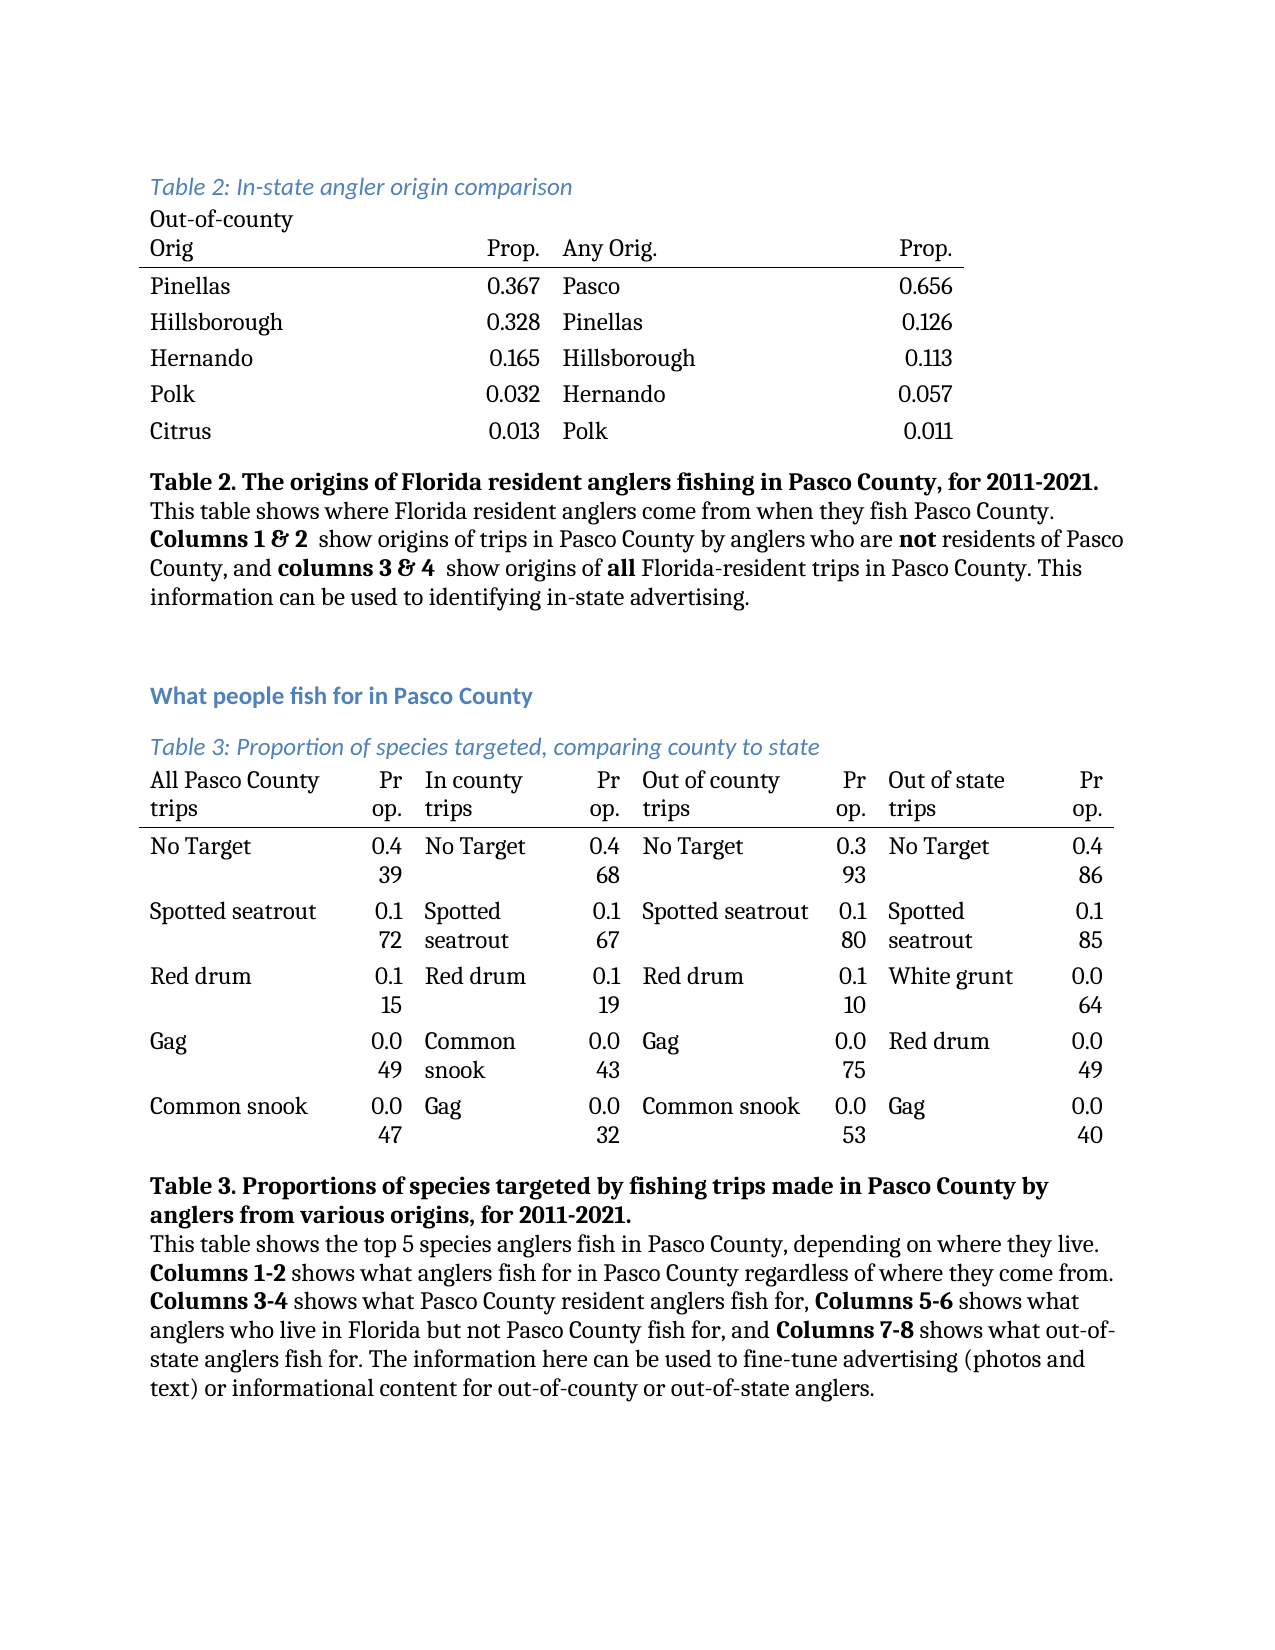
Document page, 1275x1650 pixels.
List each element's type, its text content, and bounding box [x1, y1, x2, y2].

table_cell Hernando [139, 340, 345, 377]
table_cell 0.011 [758, 413, 964, 449]
table_header Prop. [820, 762, 877, 827]
table_cell 0.439 [356, 828, 413, 893]
table_cell 0.393 [820, 828, 877, 893]
table_cell Common snook [631, 1089, 820, 1153]
table_cell 0.013 [345, 413, 551, 449]
table_cell 0.167 [574, 894, 631, 958]
table_header Out of county trips [631, 762, 820, 827]
table_cell 0.049 [356, 1024, 413, 1088]
table_header In county trips [413, 762, 574, 827]
table_cell Spotted seatrout [413, 894, 574, 958]
table_cell 0.053 [820, 1089, 877, 1153]
table_header Out-of-county Orig [139, 201, 345, 266]
table_header Out of state trips [877, 762, 1057, 827]
table_cell 0.043 [574, 1024, 631, 1088]
text Table 3. Proportions of species targeted by fishing trips made in Pasco County by anglers from various origins, for 2011-2021. This table shows the top 5 species anglers fish in Pasco County, depending on where they live. Columns 1-2 shows what anglers fish for in Pasco County regardless of where they come from. Columns 3-4 shows what Pasco County resident anglers fish for, Columns 5-6 shows what anglers who live in Florida but not Pasco County fish for, and Columns 7-8 shows what out-of-state anglers fish for. The information here can be used to fine-tune advertising (photos and text) or informational content for out-of-county or out-of-state anglers. [150, 1172, 1125, 1402]
table_cell 0.180 [820, 894, 877, 958]
table_cell Pasco [551, 268, 757, 304]
table_cell Citrus [139, 413, 345, 449]
table_cell No Target [413, 828, 574, 893]
subtitle Table 2: In-state angler origin comparison [150, 171, 1125, 201]
table_cell Spotted seatrout [631, 894, 820, 958]
table_cell Hernando [551, 377, 757, 413]
table_cell No Target [877, 828, 1057, 893]
table_cell 0.113 [758, 340, 964, 377]
table_cell 0.486 [1057, 828, 1114, 893]
table_header Prop. [574, 762, 631, 827]
table_cell Pinellas [551, 304, 757, 340]
text Table 2. The origins of Florida resident anglers fishing in Pasco County, for 2011-2021. This table shows where Florida resident anglers come from when they fish Pasco County. Columns 1 & 2 show origins of trips in Pasco County by anglers who are not residents of Pasco County, and columns 3 & 4 show origins of all Florida-resident trips in Pasco County. This information can be used to identifying in-state advertising. [150, 468, 1125, 612]
table_cell Red drum [877, 1024, 1057, 1088]
table_cell Red drum [631, 959, 820, 1023]
table_cell 0.328 [345, 304, 551, 340]
subtitle Table 3: Proportion of species targeted, comparing county to state [150, 731, 1125, 762]
table_cell No Target [631, 828, 820, 893]
table_cell 0.032 [574, 1089, 631, 1153]
table_cell 0.057 [758, 377, 964, 413]
table_cell Spotted seatrout [139, 894, 356, 958]
table_header Prop. [1057, 762, 1114, 827]
table_cell 0.110 [820, 959, 877, 1023]
table_cell Polk [551, 413, 757, 449]
table_cell 0.172 [356, 894, 413, 958]
table_cell Red drum [413, 959, 574, 1023]
table_cell Pinellas [139, 268, 345, 304]
table_cell Red drum [139, 959, 356, 1023]
table_cell 0.075 [820, 1024, 877, 1088]
table_cell 0.032 [345, 377, 551, 413]
table_cell 0.367 [345, 268, 551, 304]
subtitle What people fish for in Pasco County [150, 680, 1125, 711]
table_cell 0.047 [356, 1089, 413, 1153]
table_cell 0.185 [1057, 894, 1114, 958]
table_cell Hillsborough [551, 340, 757, 377]
table_cell Gag [877, 1089, 1057, 1153]
table_cell 0.040 [1057, 1089, 1114, 1153]
table_cell Common snook [413, 1024, 574, 1088]
table_cell White grunt [877, 959, 1057, 1023]
table_cell Polk [139, 377, 345, 413]
table_cell 0.656 [758, 268, 964, 304]
table_cell Common snook [139, 1089, 356, 1153]
table_cell 0.468 [574, 828, 631, 893]
table_cell Hillsborough [139, 304, 345, 340]
table_header Prop. [758, 201, 964, 266]
table_cell 0.126 [758, 304, 964, 340]
table_header Prop. [345, 201, 551, 266]
table_header Any Orig. [551, 201, 757, 266]
table_cell Gag [413, 1089, 574, 1153]
table_header Prop. [356, 762, 413, 827]
table_cell 0.064 [1057, 959, 1114, 1023]
table_cell 0.119 [574, 959, 631, 1023]
table_header All Pasco County trips [139, 762, 356, 827]
table_cell 0.165 [345, 340, 551, 377]
table_cell Spotted seatrout [877, 894, 1057, 958]
table_cell 0.049 [1057, 1024, 1114, 1088]
table_cell Gag [631, 1024, 820, 1088]
table_cell No Target [139, 828, 356, 893]
table_cell Gag [139, 1024, 356, 1088]
table_cell 0.115 [356, 959, 413, 1023]
